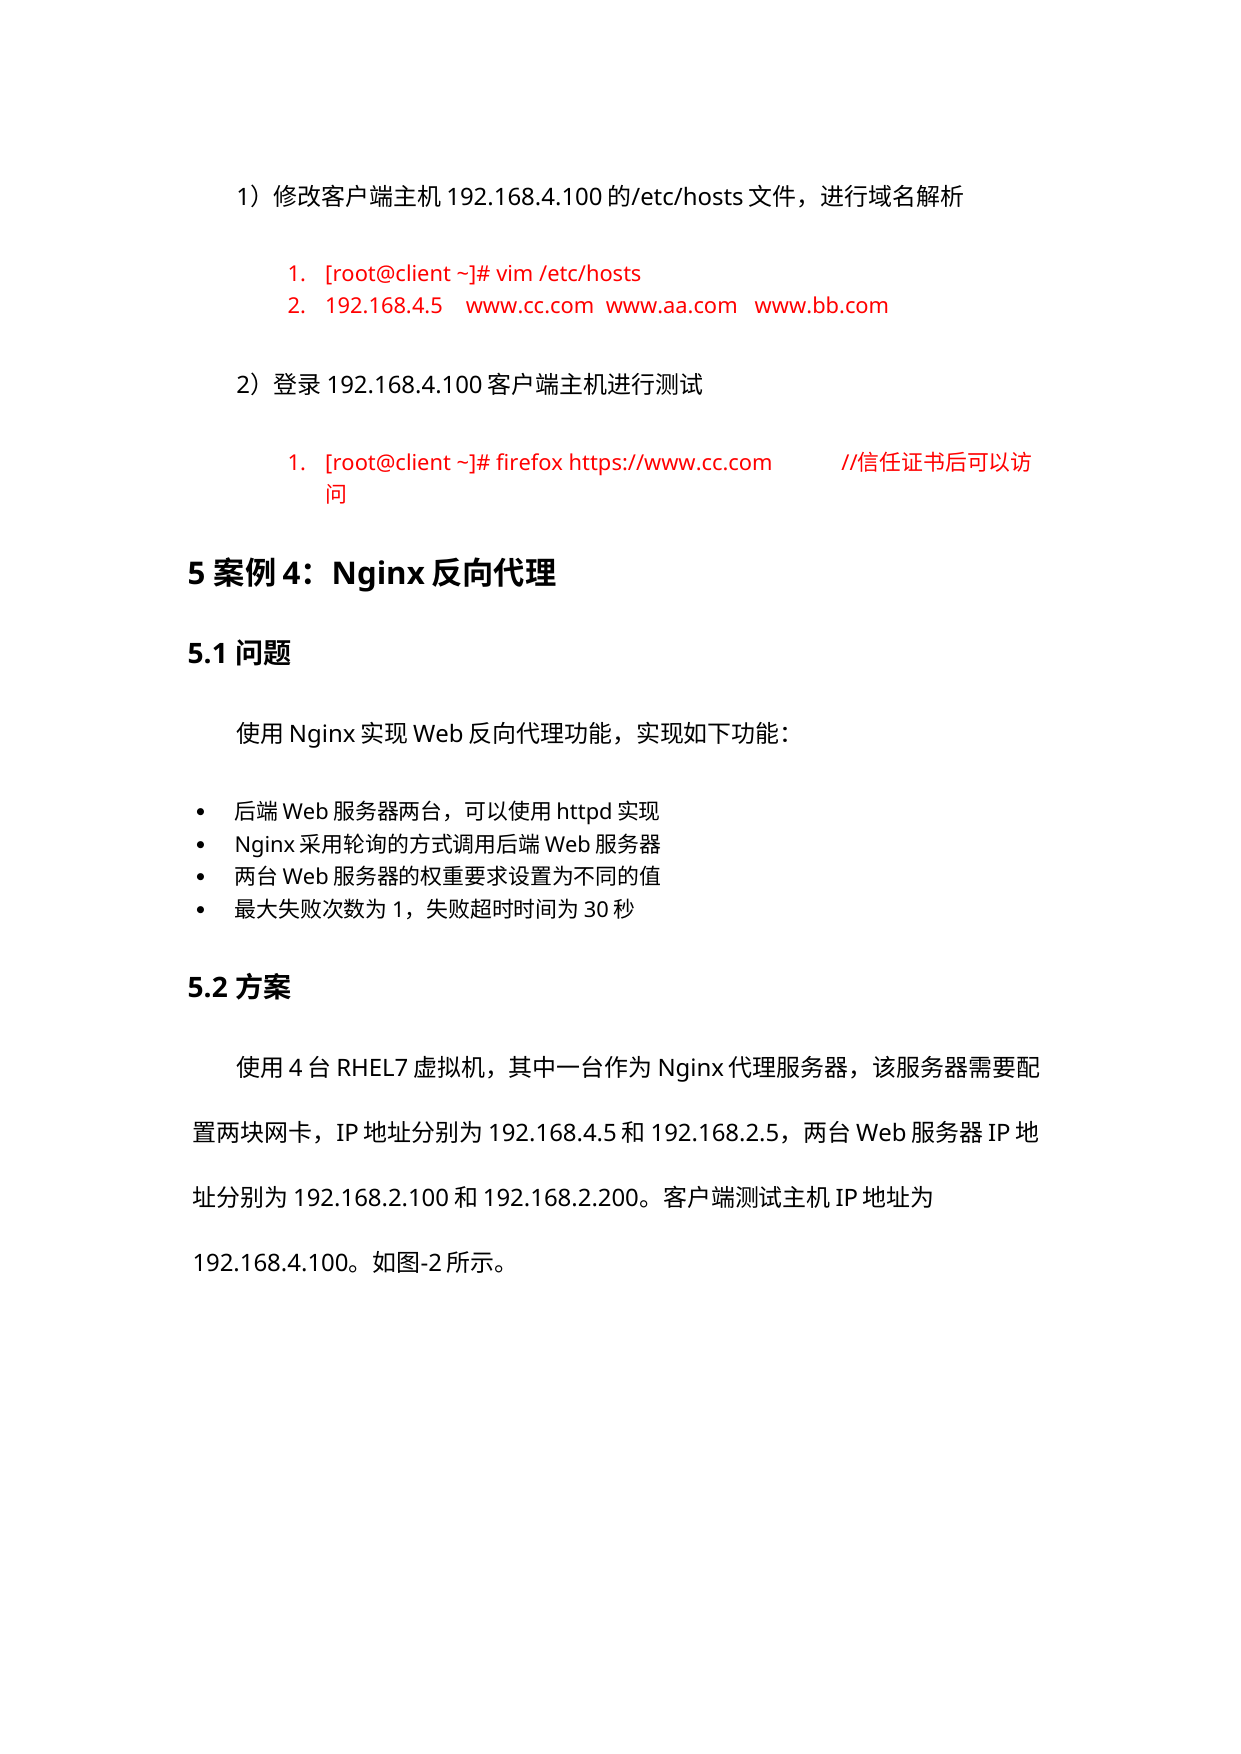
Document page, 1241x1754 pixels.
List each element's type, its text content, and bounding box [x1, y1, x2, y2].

text 使用Nginx实现Web反向代理功能，实现如下功能： [192, 700, 1048, 765]
list Nginx采用轮询的方式调用后端Web服务器 [197, 827, 1053, 859]
text 5.2 方案 [187, 953, 1053, 1018]
text 使用4台RHEL7虚拟机，其中一台作为Nginx代理服务器，该服务器需要配置两块网卡，IP地址分别为192.168.4.5和192.168.2.5，两台Web服务器IP地址分别为192.168.2.100和192.168.2.200。客户端测试主机IP地址为192.168.4.100。如图-2所示。 [192, 1034, 1048, 1294]
text 1）修改客户端主机192.168.4.100的/etc/hosts文件，进行域名解析 [192, 162, 1048, 227]
list 后端Web服务器两台，可以使用httpd实现 [197, 794, 1053, 827]
list 最大失败次数为1，失败超时时间为30秒 [197, 892, 1053, 924]
list [root@client ~]# vim /etc/hosts [287, 256, 1053, 289]
list 两台Web服务器的权重要求设置为不同的值 [197, 859, 1053, 892]
list [root@client ~]# firefox https://www.cc.com //信任证书后可以访问 [287, 444, 1053, 509]
list 192.168.4.5 www.cc.com www.aa.com www.bb.com [287, 289, 1053, 321]
text 5.1 问题 [187, 619, 1053, 684]
text 5 案例4：Nginx反向代理 [187, 539, 1053, 604]
text 2）登录192.168.4.100客户端主机进行测试 [192, 350, 1048, 415]
